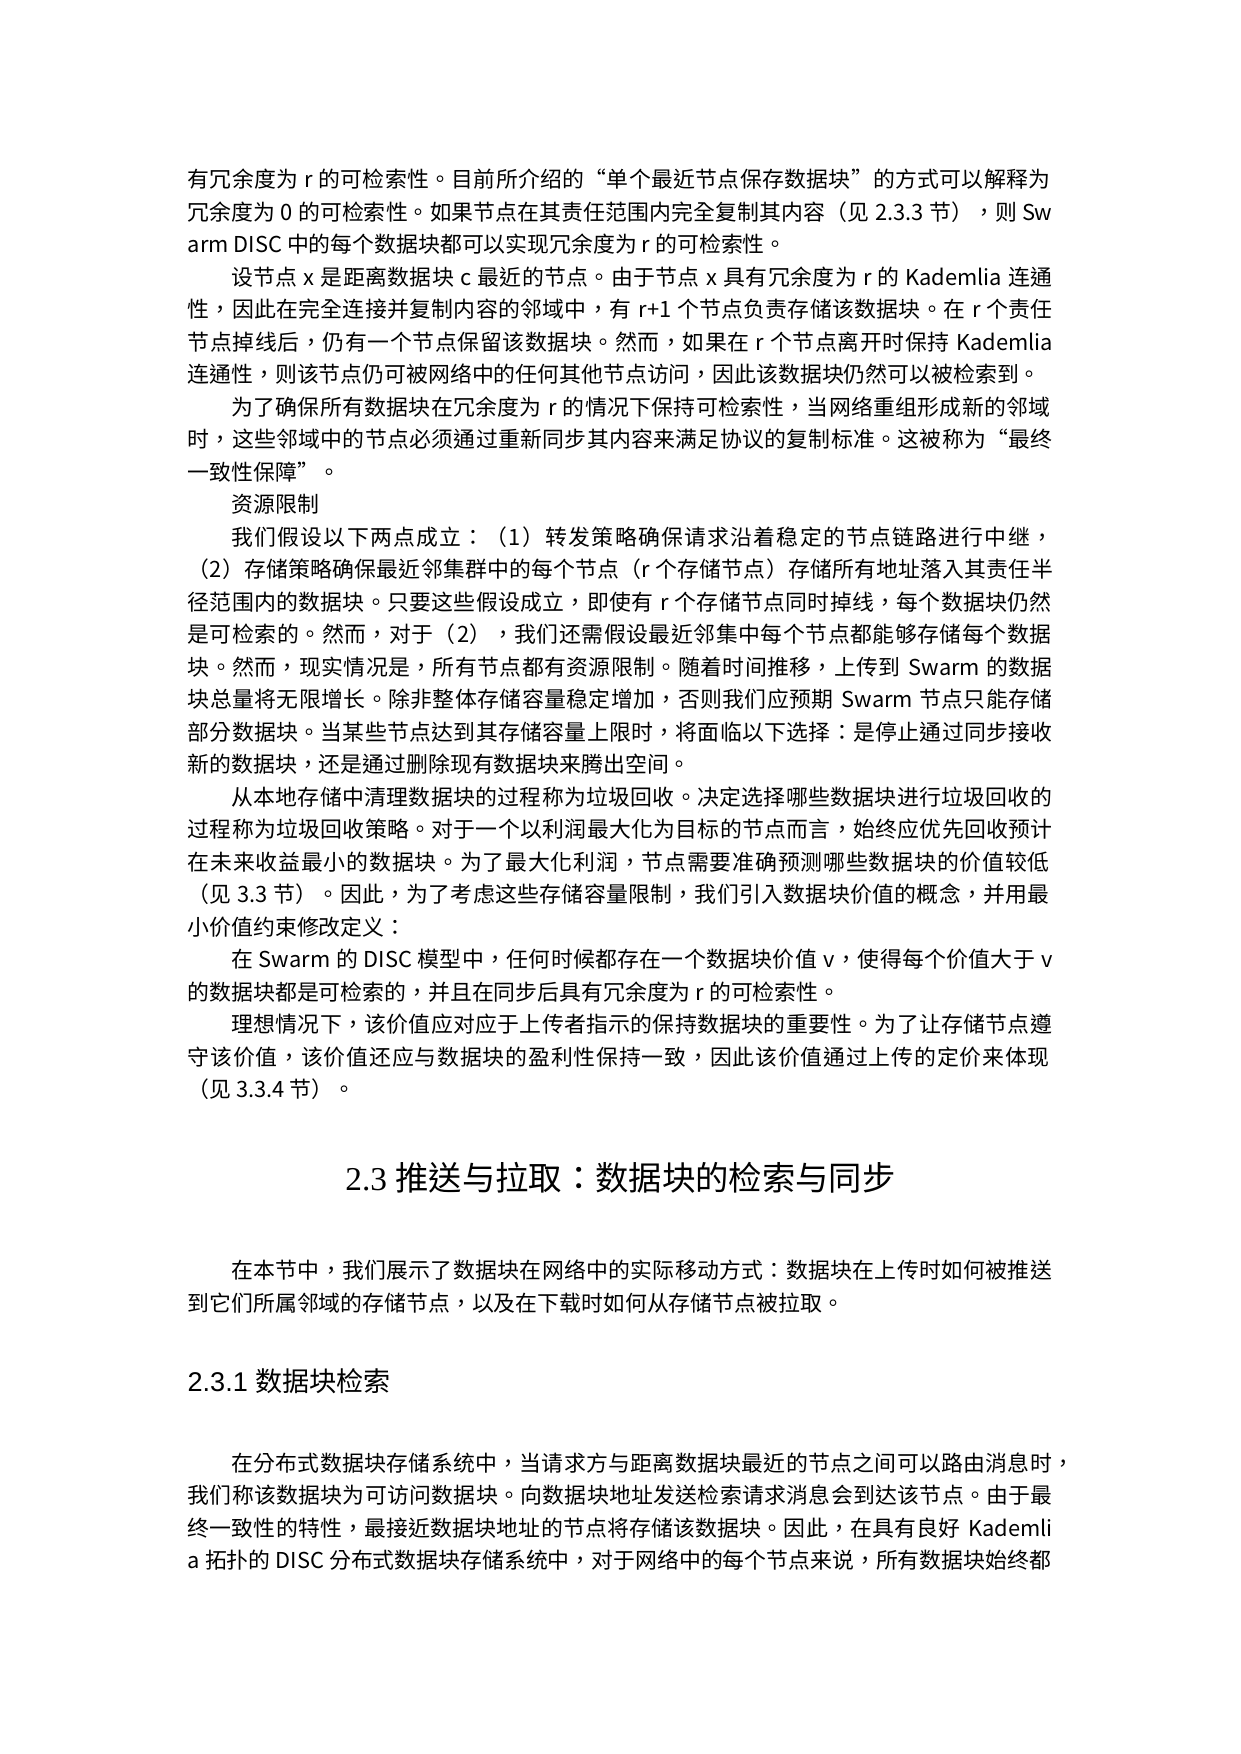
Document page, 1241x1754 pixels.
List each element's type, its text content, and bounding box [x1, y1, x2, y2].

text 为了确保所有数据块在冗余度为 r 的情况下保持可检索性，当网络重组形成新的邻域时，这些邻域中的节点必须通过重新同步其内容来满足协议的复制标准。这被称为“最终一致性保障”。 [187, 389, 1053, 487]
text 在本节中，我们展示了数据块在网络中的实际移动方式：数据块在上传时如何被推送到它们所属邻域的存储节点，以及在下载时如何从存储节点被拉取。 [187, 1253, 1053, 1318]
subtitle 2.3.1 数据块检索 [187, 1349, 1053, 1414]
text 从本地存储中清理数据块的过程称为垃圾回收。决定选择哪些数据块进行垃圾回收的过程称为垃圾回收策略。对于一个以利润最大化为目标的节点而言，始终应优先回收预计在未来收益最小的数据块。为了最大化利润，节点需要准确预测哪些数据块的价值较低（见 3.3 节）。因此，为了考虑这些存储容量限制，我们引入数据块价值的概念，并用最小价值约束修改定义： [187, 779, 1053, 942]
text 在 Swarm 的 DISC 模型中，任何时候都存在一个数据块价值 v，使得每个价值大于 v 的数据块都是可检索的，并且在同步后具有冗余度为 r 的可检索性。 [187, 942, 1053, 1007]
text 我们假设以下两点成立：（1）转发策略确保请求沿着稳定的节点链路进行中继，（2）存储策略确保最近邻集群中的每个节点（r 个存储节点）存储所有地址落入其责任半径范围内的数据块。只要这些假设成立，即使有 r 个存储节点同时掉线，每个数据块仍然是可检索的。然而，对于（2），我们还需假设最近邻集中每个节点都能够存储每个数据块。然而，现实情况是，所有节点都有资源限制。随着时间推移，上传到 Swarm 的数据块总量将无限增长。除非整体存储容量稳定增加，否则我们应预期 Swarm 节点只能存储部分数据块。当某些节点达到其存储容量上限时，将面临以下选择：是停止通过同步接收新的数据块，还是通过删除现有数据块来腾出空间。 [187, 519, 1053, 779]
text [187, 1445, 1053, 1575]
text 理想情况下，该价值应对应于上传者指示的保持数据块的重要性。为了让存储节点遵守该价值，该价值还应与数据块的盈利性保持一致，因此该价值通过上传的定价来体现（见 3.3.4 节）。 [187, 1007, 1053, 1104]
text 资源限制 [187, 487, 1053, 519]
subtitle 2.3 推送与拉取：数据块的检索与同步 [187, 1146, 1053, 1211]
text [187, 162, 1053, 259]
text 设节点 x 是距离数据块 c 最近的节点。由于节点 x 具有冗余度为 r 的 Kademlia 连通性，因此在完全连接并复制内容的邻域中，有 r+1 个节点负责存储该数据块。在 r 个责任节点掉线后，仍有一个节点保留该数据块。然而，如果在 r 个节点离开时保持 Kademlia 连通性，则该节点仍可被网络中的任何其他节点访问，因此该数据块仍然可以被检索到。 [187, 259, 1053, 389]
